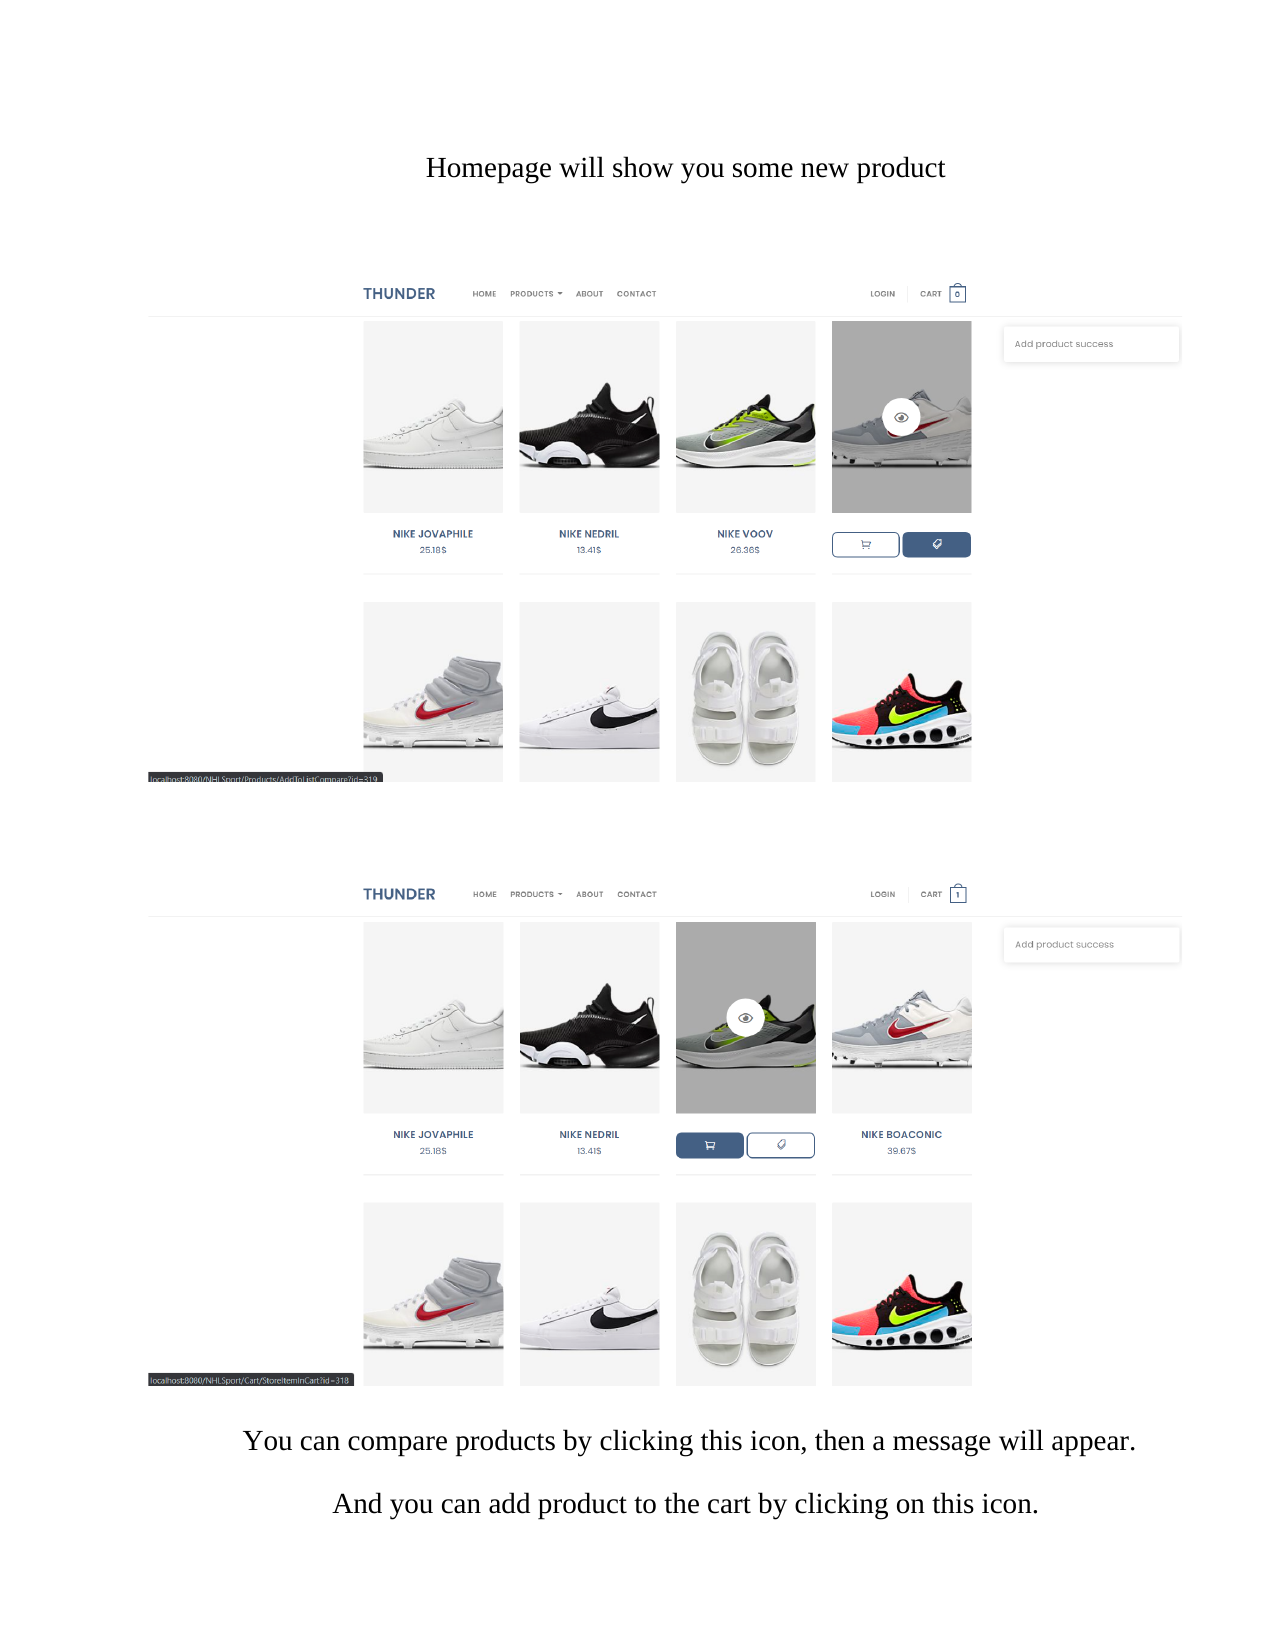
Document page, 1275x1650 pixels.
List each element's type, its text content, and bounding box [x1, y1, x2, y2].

picture [147, 875, 1181, 1385]
text And you can add product to the cart by clicking on this icon. [185, 1486, 1186, 1519]
text Homepage will show you some new product [185, 150, 1186, 183]
picture [147, 275, 1181, 782]
